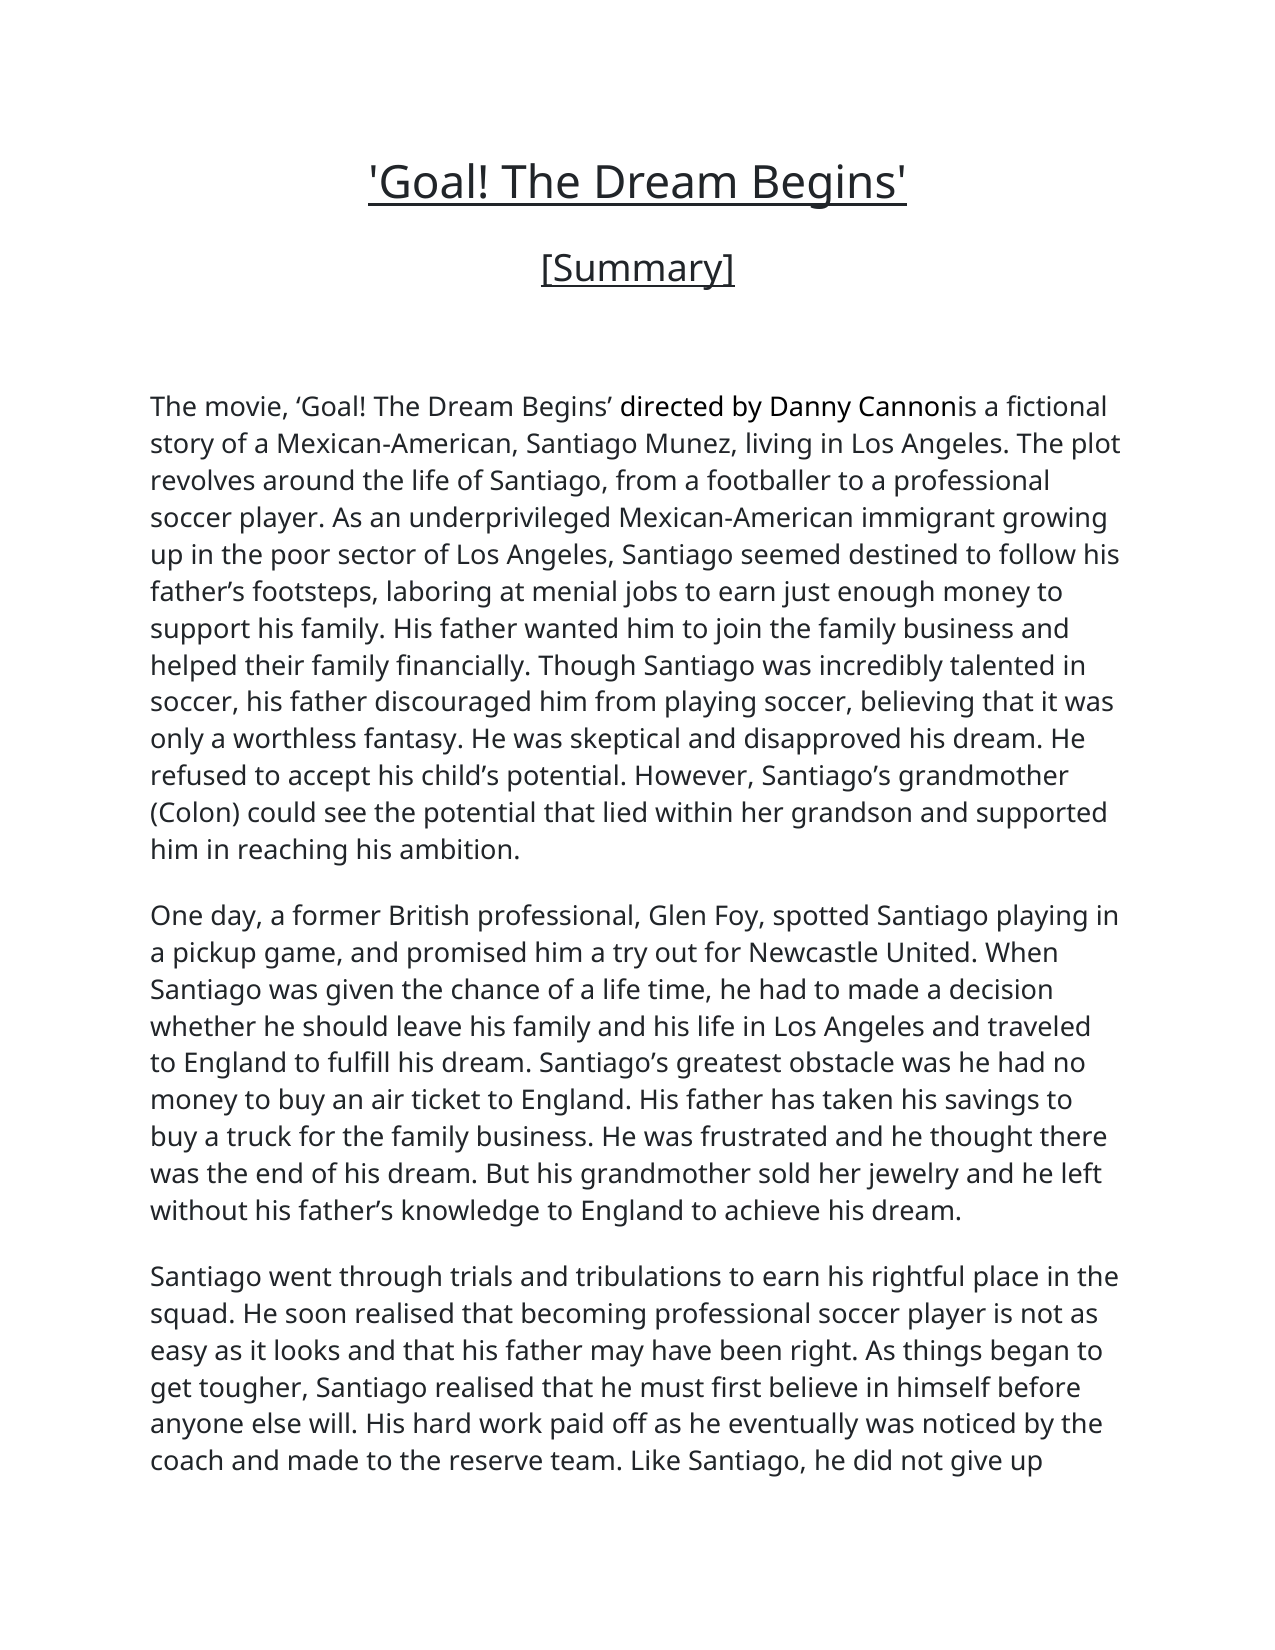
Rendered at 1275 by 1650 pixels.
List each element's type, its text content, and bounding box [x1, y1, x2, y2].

text 'Goal! The Dream Begins' [150, 150, 1125, 212]
text One day, a former British professional, Glen Foy, spotted Santiago playing in a pickup game, and promised him a try out for Newcastle United. When Santiago was given the chance of a life time, he had to made a decision whether he should leave his family and his life in Los Angeles and traveled to England to fulfill his dream. Santiago’s greatest obstacle was he had no money to buy an air ticket to England. His father has taken his savings to buy a truck for the family business. He was frustrated and he thought there was the end of his dream. But his grandmother sold her jewelry and he left without his father’s knowledge to England to achieve his dream. [150, 896, 1125, 1228]
text [Summary] [150, 242, 1125, 293]
text The movie, ‘Goal! The Dream Begins’ directed by Danny Cannonis a fictional story of a Mexican-American, Santiago Munez, living in Los Angeles. The plot revolves around the life of Santiago, from a footballer to a professional soccer player. As an underprivileged Mexican-American immigrant growing up in the poor sector of Los Angeles, Santiago seemed destined to follow his father’s footsteps, laboring at menial jobs to earn just enough money to support his family. His father wanted him to join the family business and helped their family financially. Though Santiago was incredibly talented in soccer, his father discouraged him from playing soccer, believing that it was only a worthless fantasy. He was skeptical and disapproved his dream. He refused to accept his child’s potential. However, Santiago’s grandmother (Colon) could see the potential that lied within her grandson and supported him in reaching his ambition. [150, 388, 1125, 867]
